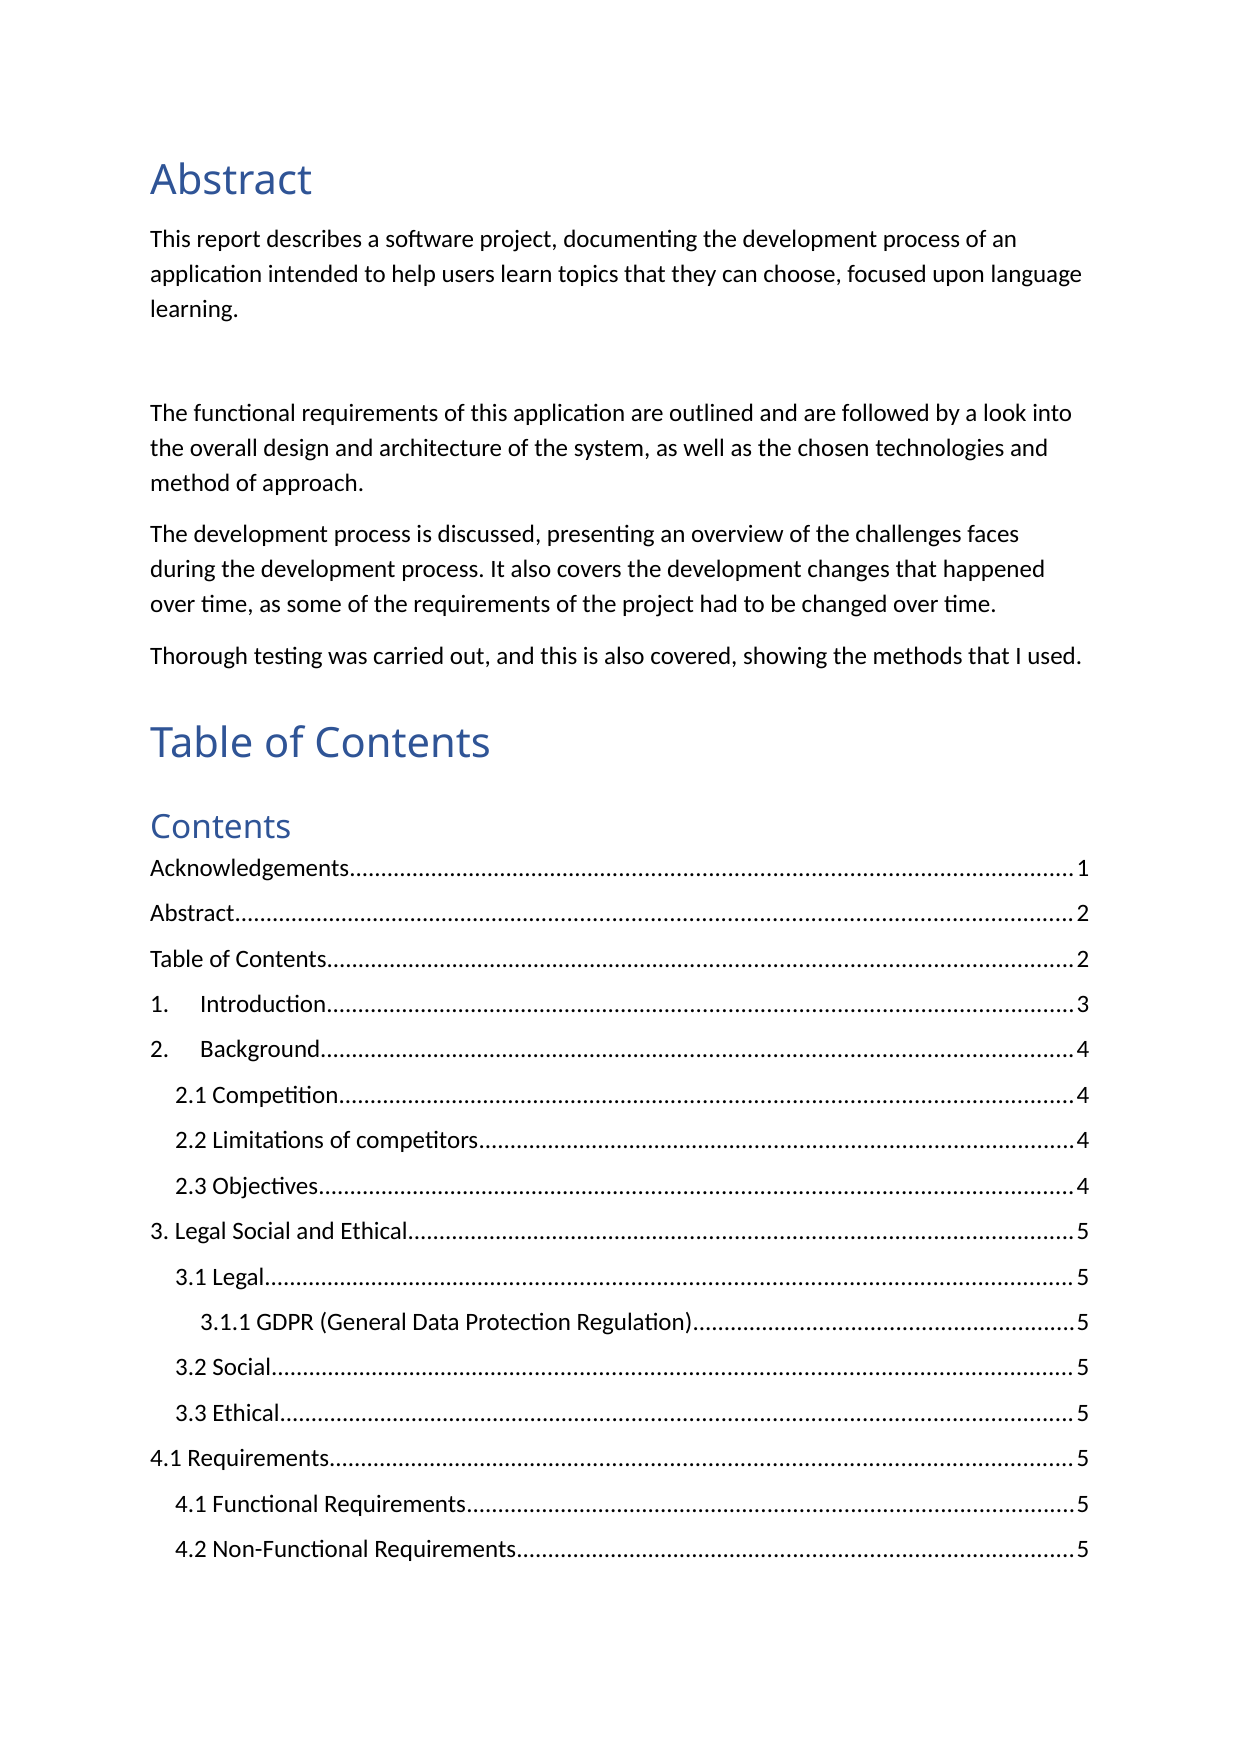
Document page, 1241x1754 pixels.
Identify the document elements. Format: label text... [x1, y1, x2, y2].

text The development process is discussed, presenting an overview of the challenges faces during the development process. It also covers the development changes that happened over time, as some of the requirements of the project had to be changed over time. [150, 518, 1090, 619]
subtitle Table of Contents [150, 713, 1090, 769]
text The functional requirements of this application are outlined and are followed by a look into the overall design and architecture of the system, as well as the chosen technologies and method of approach. [150, 397, 1090, 497]
text This report describes a software project, documenting the development process of an application intended to help users learn topics that they can choose, focused upon language learning. [150, 223, 1090, 324]
text Thorough testing was carried out, and this is also covered, showing the methods that I used. [150, 640, 1090, 671]
subtitle Abstract [150, 150, 1090, 207]
